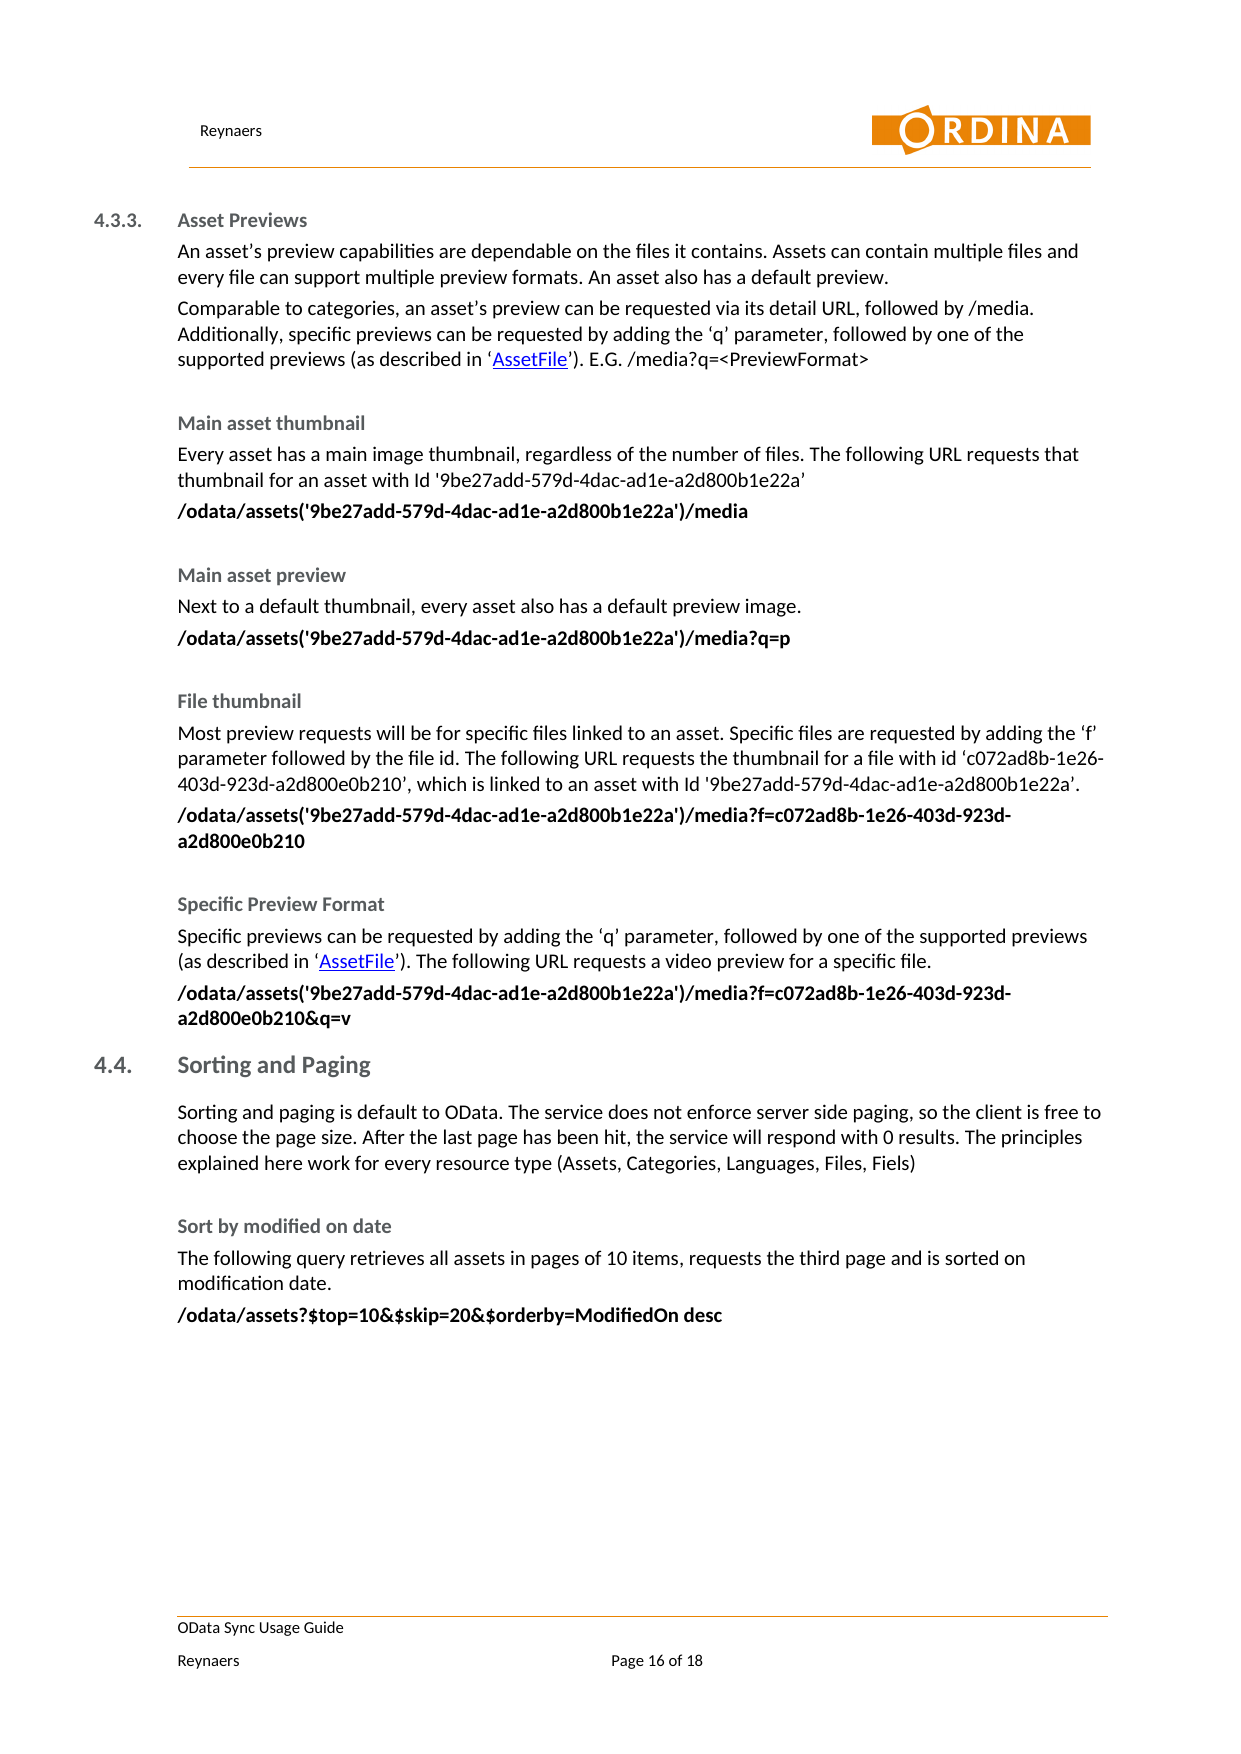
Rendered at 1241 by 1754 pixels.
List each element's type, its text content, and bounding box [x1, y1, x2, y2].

text /odata/assets('9be27add-579d-4dac-ad1e-a2d800b1e22a')/media?q=p [177, 625, 1107, 651]
picture [872, 105, 1091, 155]
text Sorting and paging is default to OData. The service does not enforce server side paging, so the client is free to choose the page size. After the last page has been hit, the service will respond with 0 results. The principles explained here work for every resource type (Assets, Categories, Languages, Files, Fiels) [177, 1099, 1107, 1175]
subtitle Asset Previews [94, 207, 1107, 232]
text Sort by modified on date [177, 1213, 1107, 1238]
text Most preview requests will be for specific files linked to an asset. Specific files are requested by adding the ‘f’ parameter followed by the file id. The following URL requests the thumbnail for a file with id ‘c072ad8b-1e26-403d-923d-a2d800e0b210’, which is linked to an asset with Id '9be27add-579d-4dac-ad1e-a2d800b1e22a’. [177, 720, 1107, 796]
text Main asset preview [177, 562, 1107, 587]
subtitle Sorting and Paging [94, 1050, 1107, 1080]
text Next to a default thumbnail, every asset also has a default preview image. [177, 593, 1107, 619]
text File thumbnail [177, 688, 1107, 714]
text Specific Preview Format [177, 891, 1107, 917]
text /odata/assets('9be27add-579d-4dac-ad1e-a2d800b1e22a')/media?f=c072ad8b-1e26-403d-923d-a2d800e0b210 [177, 803, 1107, 853]
text Specific previews can be requested by adding the ‘q’ parameter, followed by one of the supported previews (as described in ‘AssetFile’). The following URL requests a video preview for a specific file. [177, 923, 1107, 974]
text Comparable to categories, an asset’s preview can be requested via its detail URL, followed by /media. Additionally, specific previews can be requested by adding the ‘q’ parameter, followed by one of the supported previews (as described in ‘AssetFile’). E.G. /media?q=<PreviewFormat> [177, 296, 1107, 372]
text The following query retrieves all assets in pages of 10 items, requests the third page and is sorted on modification date. [177, 1245, 1107, 1296]
text /odata/assets('9be27add-579d-4dac-ad1e-a2d800b1e22a')/media?f=c072ad8b-1e26-403d-923d-a2d800e0b210&q=v [177, 980, 1107, 1031]
text An asset’s preview capabilities are dependable on the files it contains. Assets can contain multiple files and every file can support multiple preview formats. An asset also has a default preview. [177, 238, 1107, 289]
text /odata/assets?$top=10&$skip=20&$orderby=ModifiedOn desc [177, 1302, 1107, 1327]
text Main asset thumbnail [177, 410, 1107, 435]
text /odata/assets('9be27add-579d-4dac-ad1e-a2d800b1e22a')/media [177, 498, 1107, 524]
text Every asset has a main image thumbnail, regardless of the number of files. The following URL requests that thumbnail for an asset with Id '9be27add-579d-4dac-ad1e-a2d800b1e22a’ [177, 441, 1107, 492]
